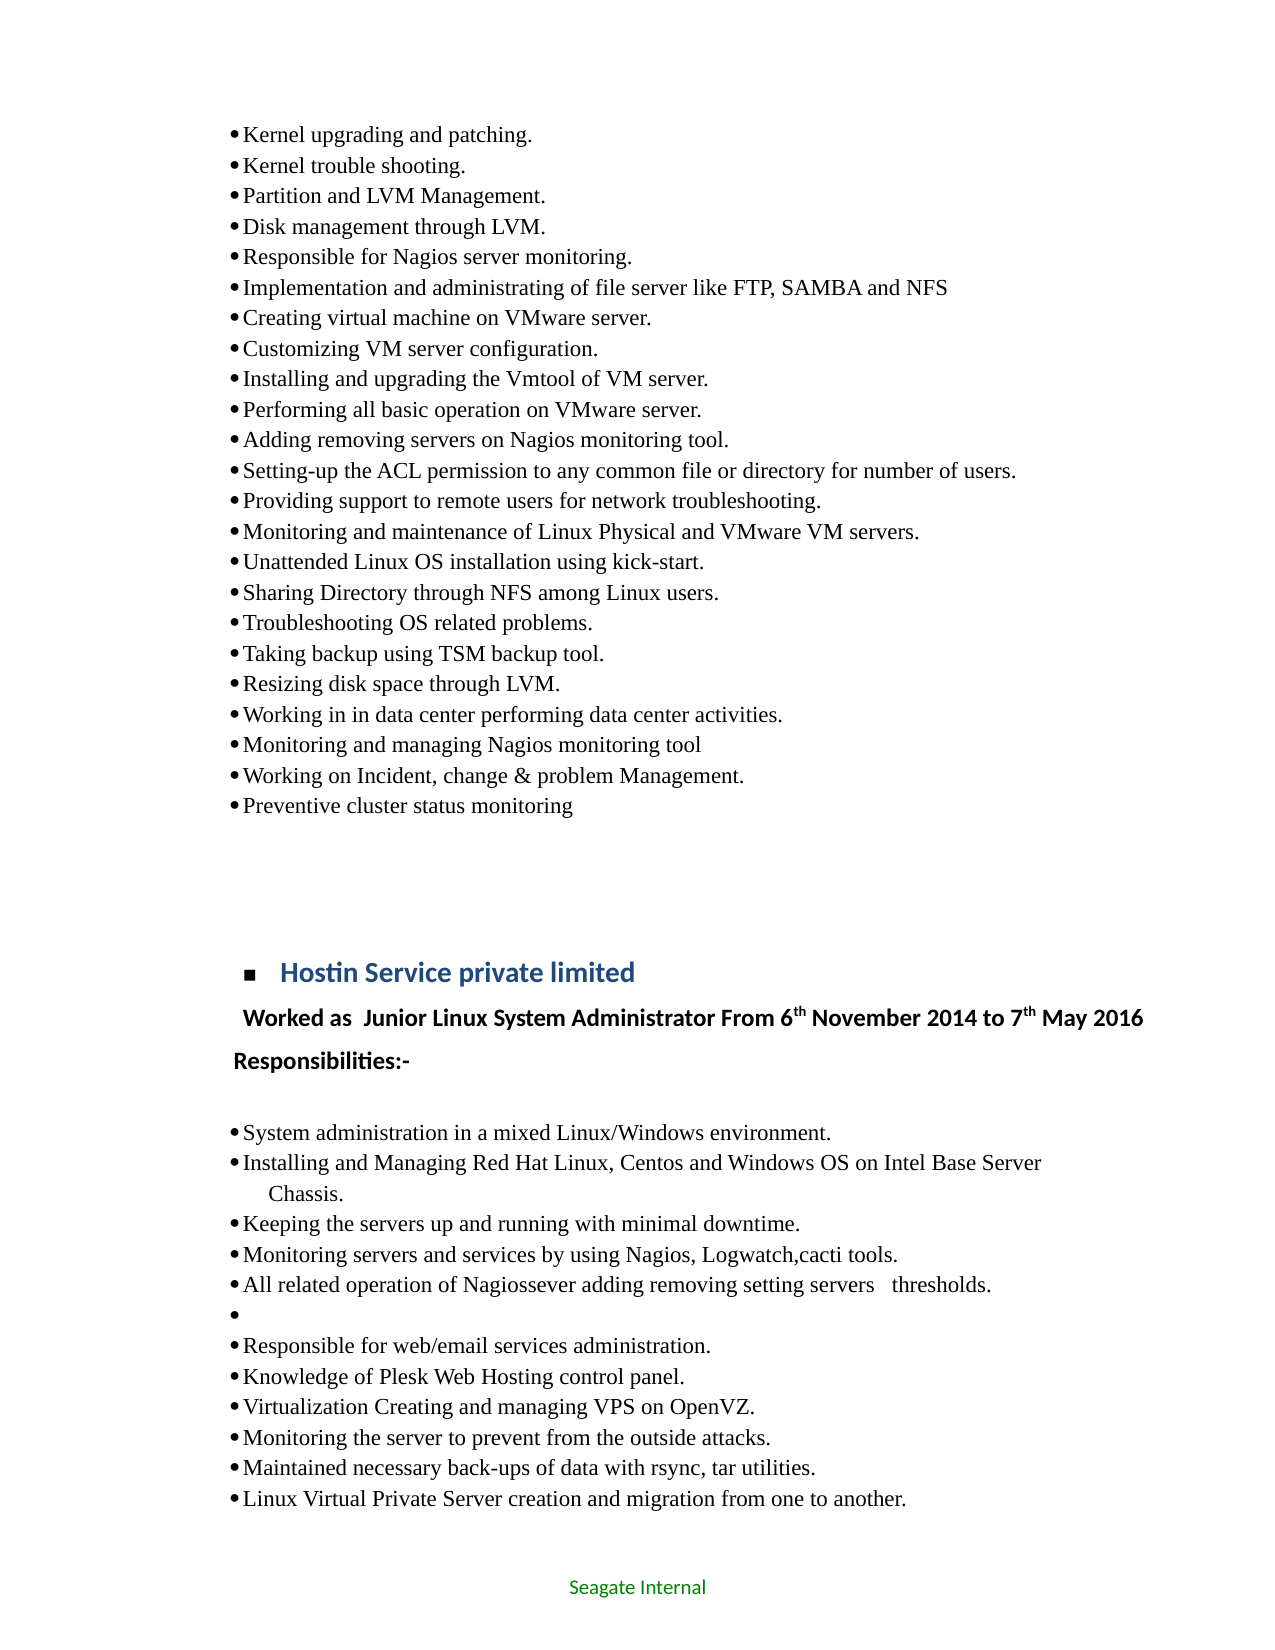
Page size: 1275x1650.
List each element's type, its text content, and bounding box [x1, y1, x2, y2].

list Installing and Managing Red Hat Linux, Centos and Windows OS on Intel Base Server Chassis. [231, 1146, 1098, 1207]
list Responsible for web/email services administration. [231, 1329, 1098, 1360]
list Adding removing servers on Nagios monitoring tool. [231, 423, 1098, 454]
list Resizing disk space through LVM. [231, 667, 1098, 698]
list System administration in a mixed Linux/Windows environment. [231, 1116, 1098, 1146]
list Monitoring servers and services by using Nagios, Logwatch,cacti tools. [231, 1238, 1098, 1268]
subtitle Responsibilities:- [205, 1046, 1098, 1075]
list Installing and upgrading the Vmtool of VM server. [231, 362, 1098, 393]
list Setting-up the ACL permission to any common file or directory for number of users. [231, 454, 1107, 484]
list Kernel trouble shooting. [231, 149, 1098, 179]
list Creating virtual machine on VMware server. [231, 301, 1098, 332]
list All related operation of Nagiossever adding removing setting servers thresholds. [231, 1268, 1098, 1299]
list Monitoring the server to prevent from the outside attacks. [231, 1421, 1098, 1451]
list Monitoring and managing Nagios monitoring tool [231, 728, 1098, 759]
list Responsible for Nagios server monitoring. [231, 240, 1098, 271]
list Virtualization Creating and managing VPS on OpenVZ. [231, 1390, 1098, 1421]
list Linux Virtual Private Server creation and migration from one to another. [231, 1482, 1098, 1512]
list Customizing VM server configuration. [231, 332, 1098, 362]
list Troubleshooting OS related problems. [231, 606, 1098, 637]
list Sharing Directory through NFS among Linux users. [231, 576, 1098, 606]
list Taking backup using TSM backup tool. [231, 637, 1098, 667]
list Keeping the servers up and running with minimal downtime. [231, 1207, 1098, 1238]
list Knowledge of Plesk Web Hosting control panel. [231, 1360, 1098, 1390]
list Kernel upgrading and patching. [231, 118, 1098, 149]
subtitle Worked as Junior Linux System Administrator From 6th November 2014 to 7th May 2016 [243, 1003, 1157, 1033]
list Implementation and administrating of file server like FTP, SAMBA and NFS [231, 271, 1098, 301]
list Maintained necessary back-ups of data with rsync, tar utilities. [231, 1451, 1098, 1482]
list Performing all basic operation on VMware server. [231, 393, 1098, 423]
list Monitoring and maintenance of Linux Physical and VMware VM servers. [231, 515, 1098, 545]
list Partition and LVM Management. [231, 179, 1098, 210]
list Disk management through LVM. [231, 210, 1098, 240]
list Working on Incident, change & problem Management. [231, 759, 1098, 789]
list Working in in data center performing data center activities. [231, 698, 1098, 728]
subtitle Hostin Service private limited [243, 954, 1157, 990]
list Unattended Linux OS installation using kick-start. [231, 545, 1098, 576]
list Providing support to remote users for network troubleshooting. [231, 484, 1098, 515]
list Preventive cluster status monitoring [231, 789, 1098, 820]
